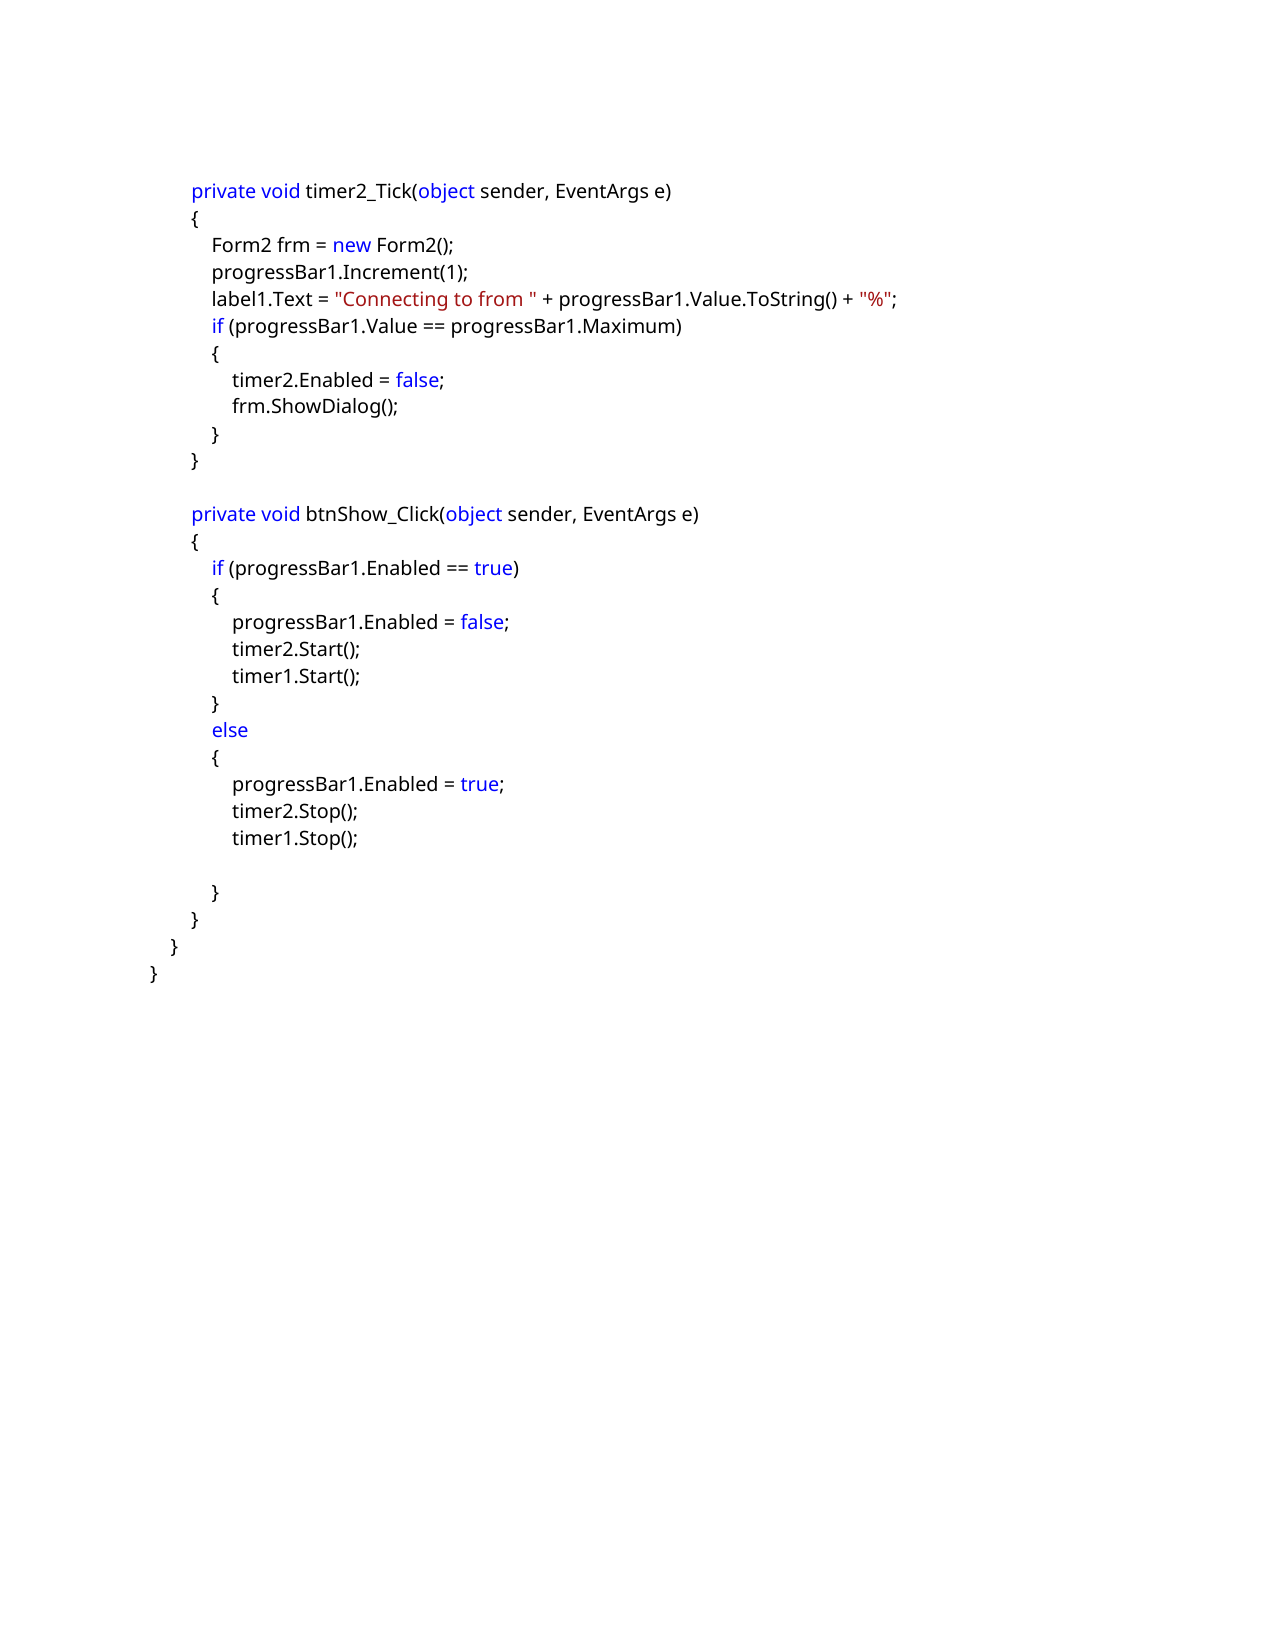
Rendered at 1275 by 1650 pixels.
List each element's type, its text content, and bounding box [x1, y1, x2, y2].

text timer2.Enabled = false; [150, 366, 1125, 393]
text } [150, 959, 1125, 986]
text private void timer2_Tick(object sender, EventArgs e) [150, 177, 1125, 204]
text timer1.Stop(); [150, 824, 1125, 851]
text } [150, 689, 1125, 717]
text { [150, 743, 1125, 771]
text { [150, 582, 1125, 609]
text progressBar1.Enabled = false; [150, 609, 1125, 636]
text label1.Text = "Connecting to from " + progressBar1.Value.ToString() + "%"; [150, 285, 1125, 312]
text if (progressBar1.Enabled == true) [150, 555, 1125, 582]
text progressBar1.Enabled = true; [150, 771, 1125, 797]
text } [150, 447, 1125, 474]
text Form2 frm = new Form2(); [150, 231, 1125, 258]
text } [150, 905, 1125, 932]
text timer2.Start(); [150, 636, 1125, 663]
text } [150, 932, 1125, 959]
text frm.ShowDialog(); [150, 393, 1125, 420]
text timer1.Start(); [150, 663, 1125, 689]
text timer2.Stop(); [150, 797, 1125, 824]
text if (progressBar1.Value == progressBar1.Maximum) [150, 312, 1125, 339]
text } [150, 420, 1125, 447]
text private void btnShow_Click(object sender, EventArgs e) [150, 501, 1125, 528]
text } [150, 878, 1125, 905]
text progressBar1.Increment(1); [150, 258, 1125, 285]
text else [150, 717, 1125, 743]
text { [150, 204, 1125, 231]
text { [150, 339, 1125, 366]
text { [150, 528, 1125, 555]
